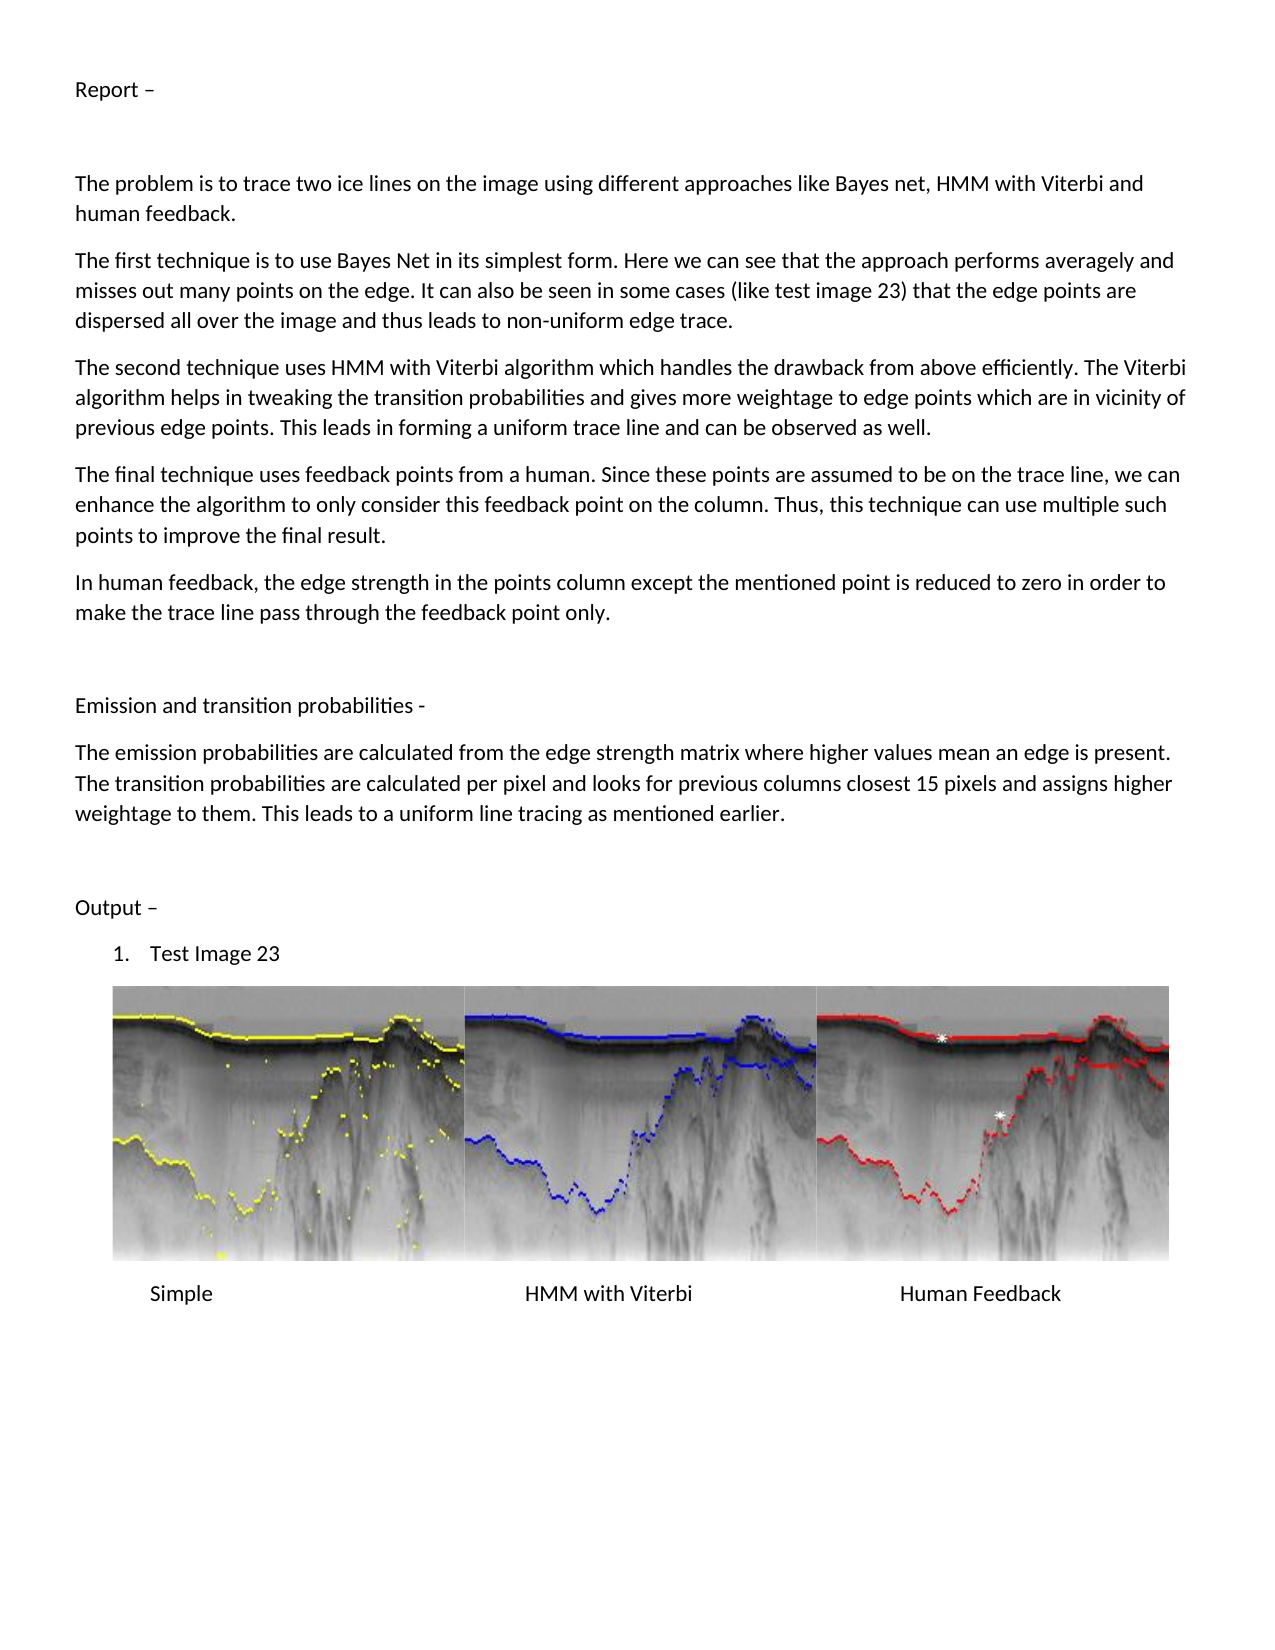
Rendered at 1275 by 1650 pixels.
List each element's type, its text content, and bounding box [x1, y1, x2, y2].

text The second technique uses HMM with Viterbi algorithm which handles the drawback from above efficiently. The Viterbi algorithm helps in tweaking the transition probabilities and gives more weightage to edge points which are in vicinity of previous edge points. This leads in forming a uniform trace line and can be observed as well. [75, 353, 1200, 442]
text The emission probabilities are calculated from the edge strength matrix where higher values mean an edge is present. The transition probabilities are calculated per pixel and looks for previous columns closest 15 pixels and assigns higher weightage to them. This leads to a uniform line tracing as mentioned earlier. [75, 738, 1200, 827]
picture [112, 986, 1169, 1261]
text Output – [75, 893, 1200, 921]
list Test Image 23 [112, 939, 1200, 968]
text The first technique is to use Bayes Net in its simplest form. Here we can see that the approach performs averagely and misses out many points on the edge. It can also be seen in some cases (like test image 23) that the edge points are dispersed all over the image and thus leads to non-uniform edge trace. [75, 246, 1200, 334]
text Report – [75, 75, 1200, 103]
text The problem is to trace two ice lines on the image using different approaches like Bayes net, HMM with Viterbi and human feedback. [75, 169, 1200, 227]
text Emission and transition probabilities - [75, 692, 1200, 720]
text Simple HMM with Viterbi Human Feedback [75, 1279, 1200, 1307]
text The final technique uses feedback points from a human. Since these points are assumed to be on the trace line, we can enhance the algorithm to only consider this feedback point on the column. Thus, this technique can use multiple such points to improve the final result. [75, 460, 1200, 549]
text In human feedback, the edge strength in the points column except the mentioned point is reduced to zero in order to make the trace line pass through the feedback point only. [75, 568, 1200, 626]
